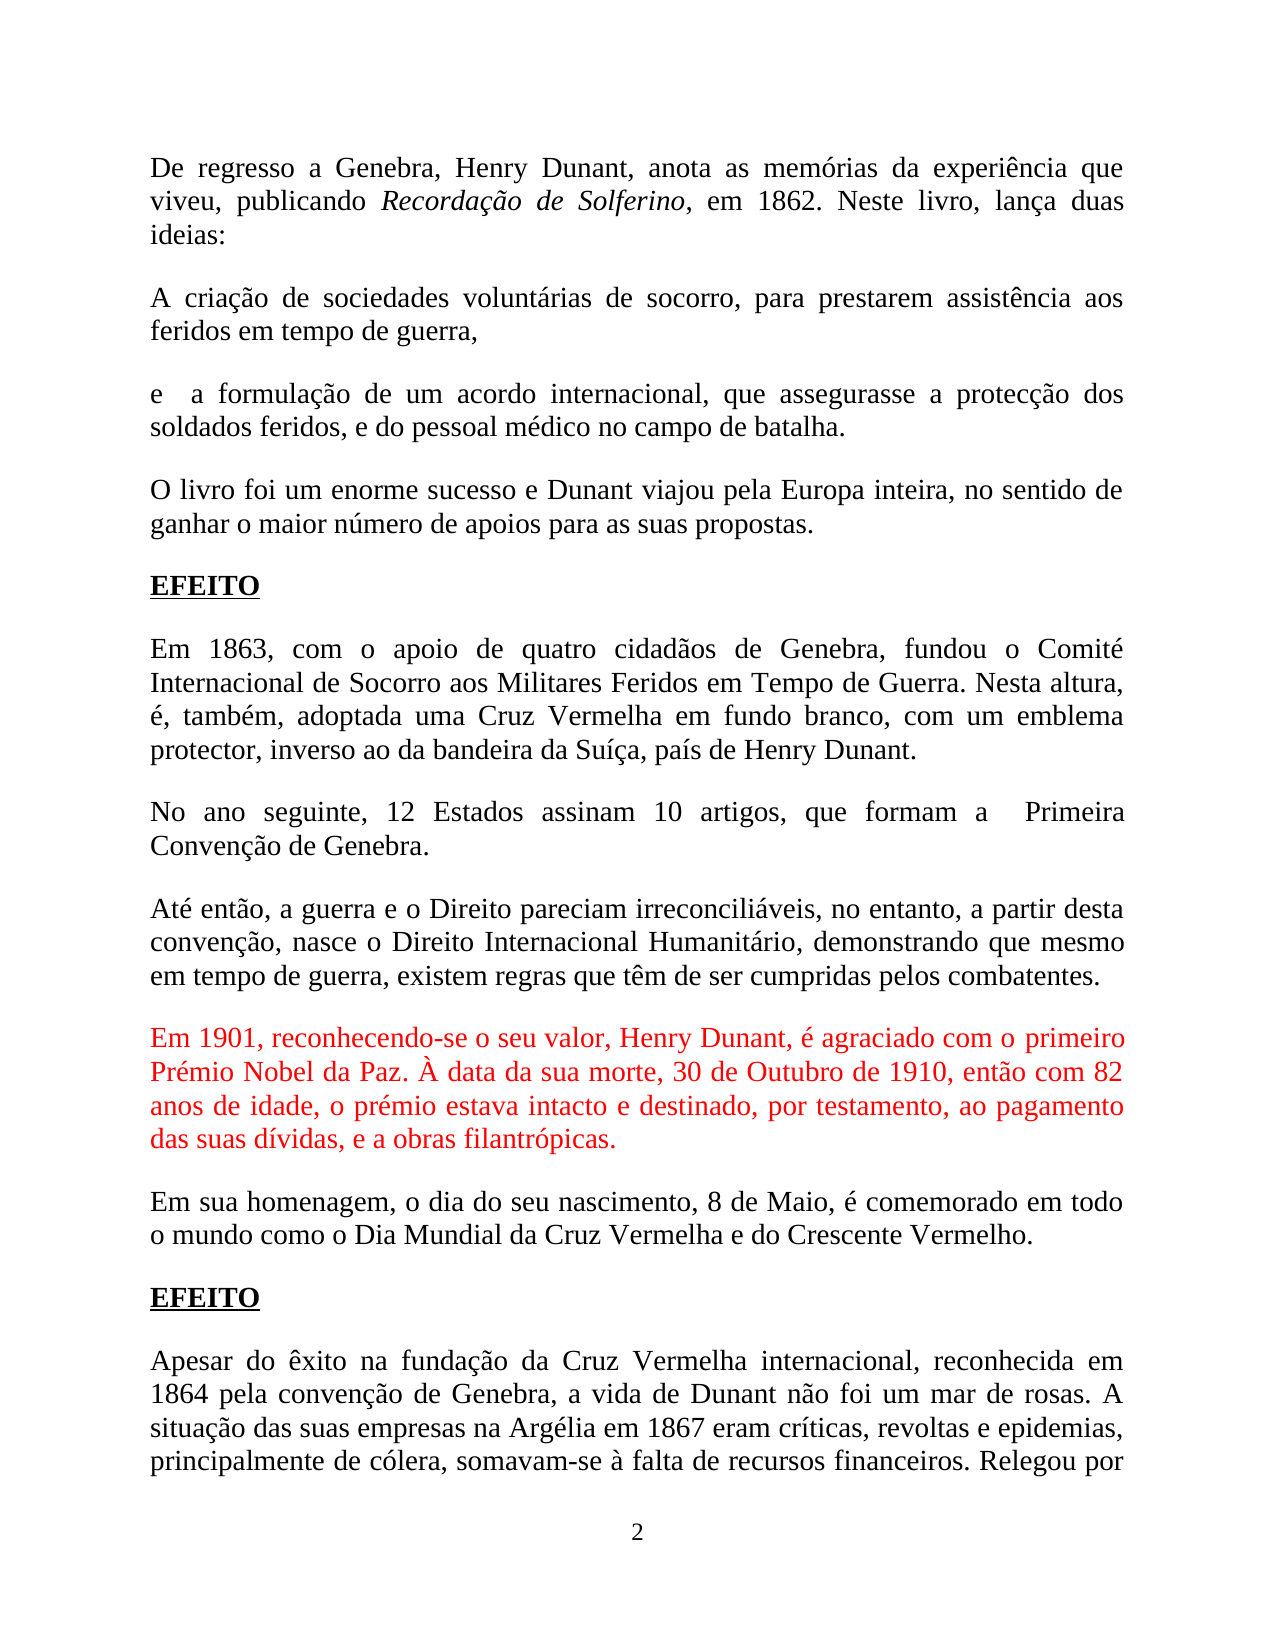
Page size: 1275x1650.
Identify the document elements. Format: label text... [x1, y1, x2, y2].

text O livro foi um enorme sucesso e Dunant viajou pela Europa inteira, no sentido de ganhar o maior número de apoios para as suas propostas. [150, 472, 1125, 539]
text No ano seguinte, 12 Estados assinam 10 artigos, que formam a Primeira Convenção de Genebra. [150, 794, 1125, 862]
text A criação de sociedades voluntárias de socorro, para prestarem assistência aos feridos em tempo de guerra, [150, 280, 1125, 347]
text Em 1863, com o apoio de quatro cidadãos de Genebra, fundou o Comité Internacional de Socorro aos Militares Feridos em Tempo de Guerra. Nesta altura, é, também, adoptada uma Cruz Vermelha em fundo branco, com um emblema protector, inverso ao da bandeira da Suíça, país de Henry Dunant. [150, 631, 1125, 765]
text e a formulação de um acordo internacional, que assegurasse a protecção dos soldados feridos, e do pessoal médico no campo de batalha. [150, 376, 1125, 443]
text Em 1901, reconhecendo-se o seu valor, Henry Dunant, é agraciado com o primeiro Prémio Nobel da Paz. À data da sua morte, 30 de Outubro de 1910, então com 82 anos de idade, o prémio estava intacto e destinado, por testamento, ao pagamento das suas dívidas, e a obras filantrópicas. [150, 1021, 1125, 1155]
text De regresso a Genebra, Henry Dunant, anota as memórias da experiência que viveu, publicando Recordação de Solferino, em 1862. Neste livro, lança duas ideias: [150, 150, 1125, 251]
text Em sua homenagem, o dia do seu nascimento, 8 de Maio, é comemorado em todo o mundo como o Dia Mundial da Cruz Vermelha e do Crescente Vermelho. [150, 1184, 1125, 1251]
text Até então, a guerra e o Direito pareciam irreconciliáveis, no entanto, a partir desta convenção, nasce o Direito Internacional Humanitário, demonstrando que mesmo em tempo de guerra, existem regras que têm de ser cumpridas pelos combatentes. [150, 891, 1125, 991]
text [150, 1343, 1125, 1477]
text EFEITO [150, 568, 1125, 602]
text EFEITO [150, 1280, 1125, 1314]
